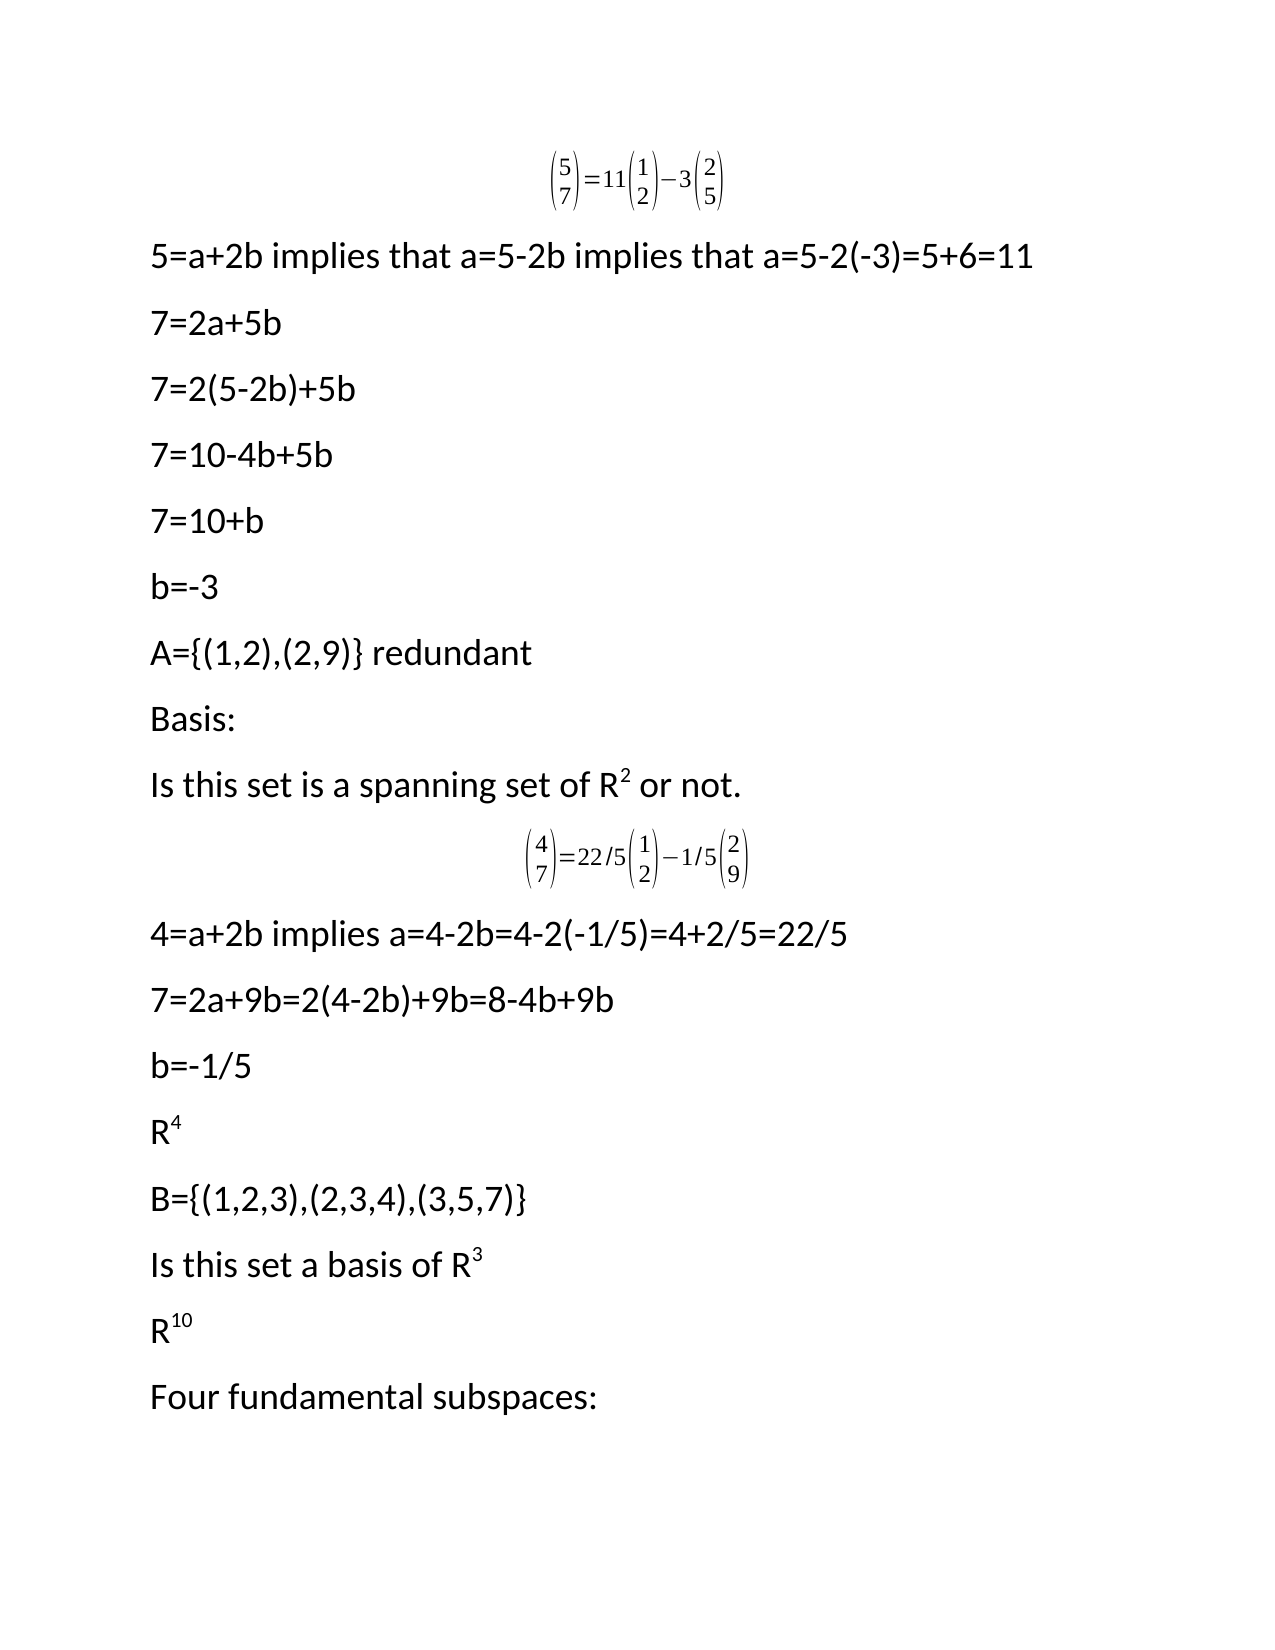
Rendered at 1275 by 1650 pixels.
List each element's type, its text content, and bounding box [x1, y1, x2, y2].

text A={(1,2),(2,9)} redundant [150, 629, 1125, 675]
text R10 [150, 1307, 1125, 1353]
text 7=2a+5b [150, 298, 1125, 344]
text Four fundamental subspaces: [150, 1373, 1125, 1419]
text b=-1/5 [150, 1042, 1125, 1088]
text 7=10+b [150, 497, 1125, 543]
text 7=2a+9b=2(4-2b)+9b=8-4b+9b [150, 976, 1125, 1022]
text Is this set a basis of R3 [150, 1241, 1125, 1286]
text 4=a+2b implies a=4-2b=4-2(-1/5)=4+2/5=22/5 [150, 910, 1125, 956]
text R4 [150, 1108, 1125, 1154]
text Is this set is a spanning set of R2 or not. [150, 761, 1125, 807]
text 7=2(5-2b)+5b [150, 364, 1125, 410]
text 7=10-4b+5b [150, 431, 1125, 477]
text 5=a+2b implies that a=5-2b implies that a=5-2(-3)=5+6=11 [150, 232, 1125, 278]
text b=-3 [150, 563, 1125, 609]
text B={(1,2,3),(2,3,4),(3,5,7)} [150, 1174, 1125, 1220]
text Basis: [150, 695, 1125, 741]
